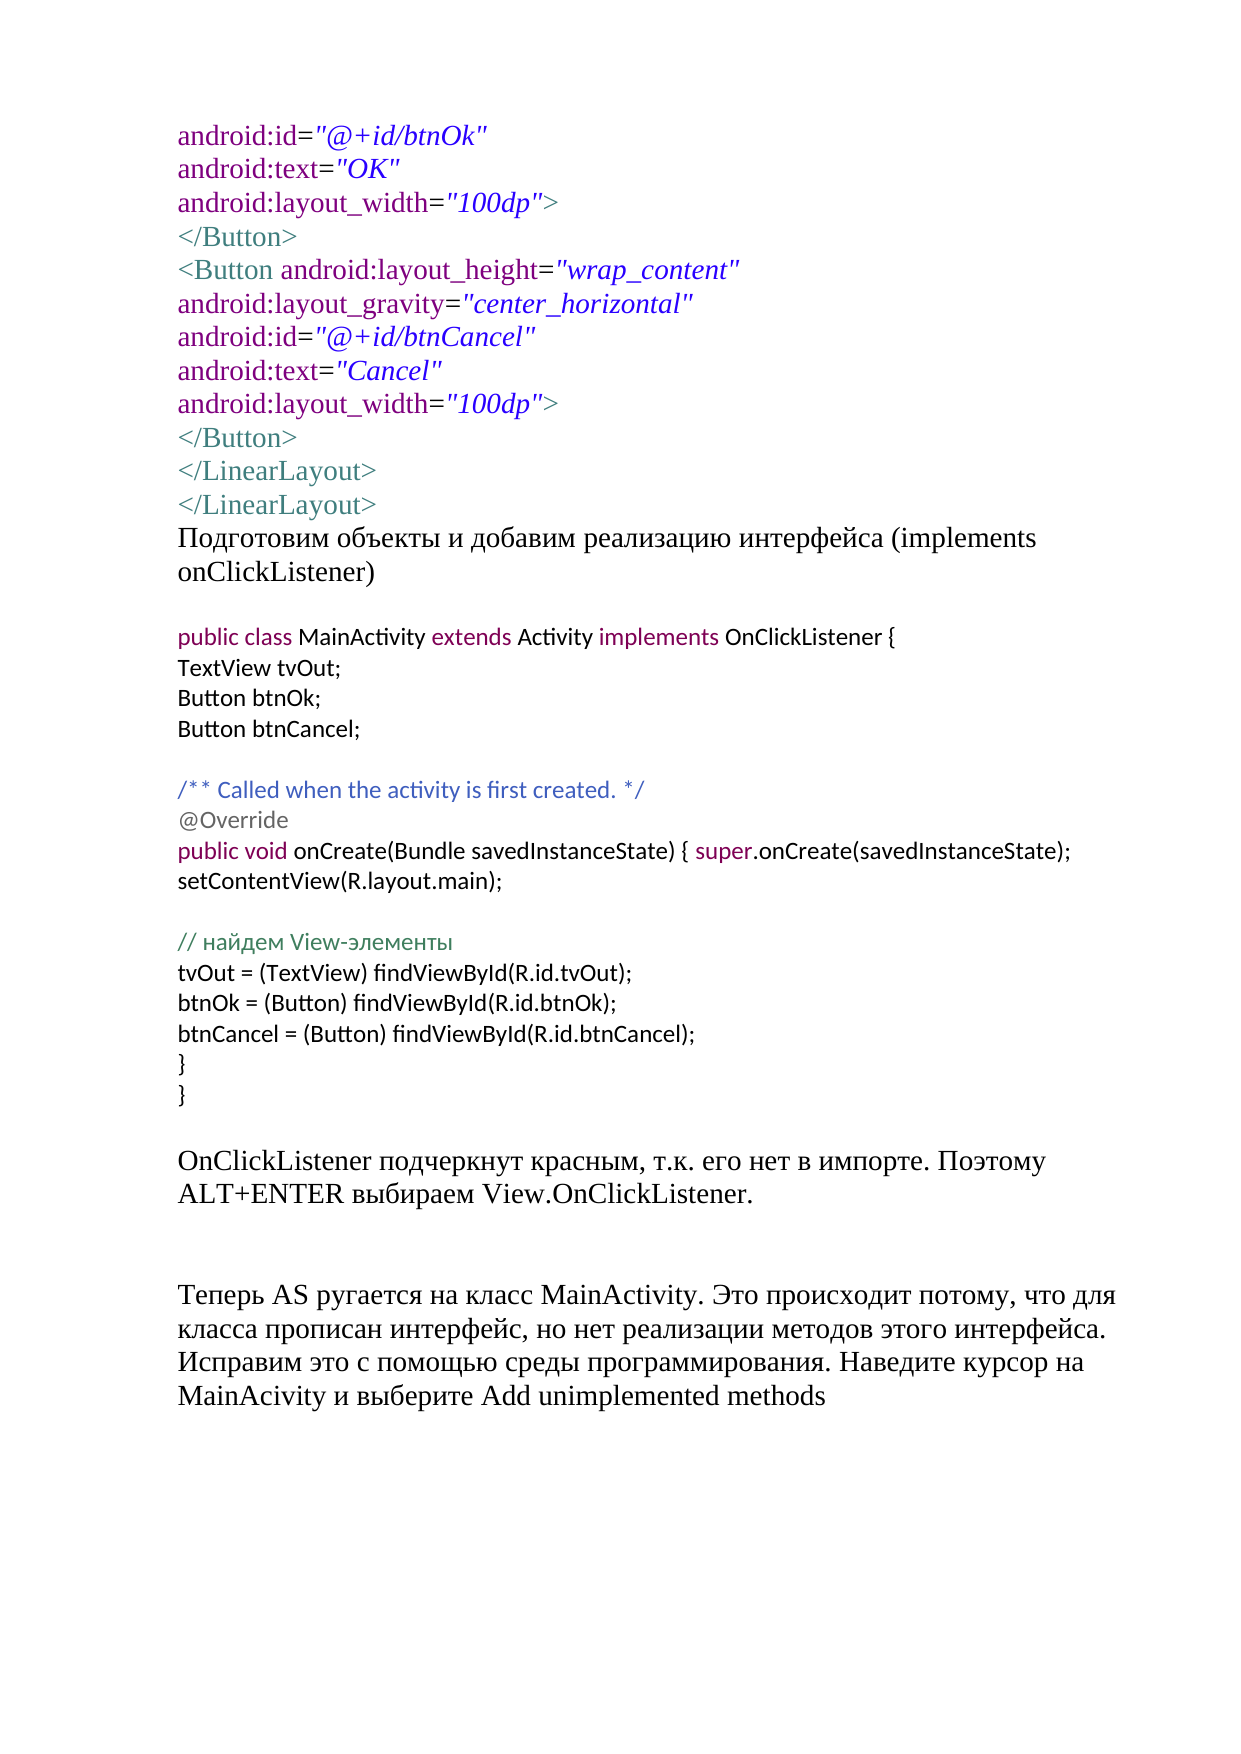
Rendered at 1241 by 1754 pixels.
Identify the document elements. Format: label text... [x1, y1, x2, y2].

text Button btnCancel; [177, 713, 1152, 743]
text </LinearLayout> [177, 453, 1152, 487]
text btnOk = (Button) findViewById(R.id.btnOk); [177, 987, 1152, 1018]
text } [177, 1048, 1152, 1079]
text </LinearLayout> [177, 487, 1152, 521]
text public void onCreate(Bundle savedInstanceState) { super.onCreate(savedInstanceState); setContentView(R.layout.main); [177, 835, 1152, 896]
text } [177, 1079, 1152, 1109]
text android:layout_width="100dp"> [177, 185, 1152, 219]
text // найдем View-элементы [177, 926, 1152, 957]
text /** Called when the activity is first created. */ [177, 774, 1152, 804]
text android:text="OK" [177, 152, 1152, 185]
text Подготовим объекты и добавим реализацию интерфейса (implements onClickListener) [177, 521, 1152, 588]
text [177, 252, 1152, 286]
text Теперь AS ругается на класс MainActivity. Это происходит потому, что для класса прописан интерфейс, но нет реализации методов этого интерфейса. Исправим это с помощью среды программирования. Наведите курсор на MainAcivity и выберите Add unimplemented methods [177, 1277, 1152, 1411]
text btnCancel = (Button) findViewById(R.id.btnCancel); [177, 1018, 1152, 1048]
text android:id="@+id/btnOk" [177, 118, 1152, 152]
text public class MainActivity extends Activity implements OnClickListener { [177, 621, 1152, 652]
text android:id="@+id/btnCancel" [177, 319, 1152, 353]
text android:layout_width="100dp"> [177, 386, 1152, 420]
text </Button> [177, 219, 1152, 252]
text OnClickListener подчеркнут красным, т.к. его нет в импорте. Поэтому ALT+ENTER выбираем View.OnClickListener. [177, 1143, 1152, 1210]
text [177, 286, 1152, 319]
text </Button> [177, 420, 1152, 453]
text TextView tvOut; [177, 652, 1152, 682]
text tvOut = (TextView) findViewById(R.id.tvOut); [177, 957, 1152, 987]
text Button btnOk; [177, 682, 1152, 713]
text android:text="Cancel" [177, 353, 1152, 386]
text @Override [177, 804, 1152, 835]
